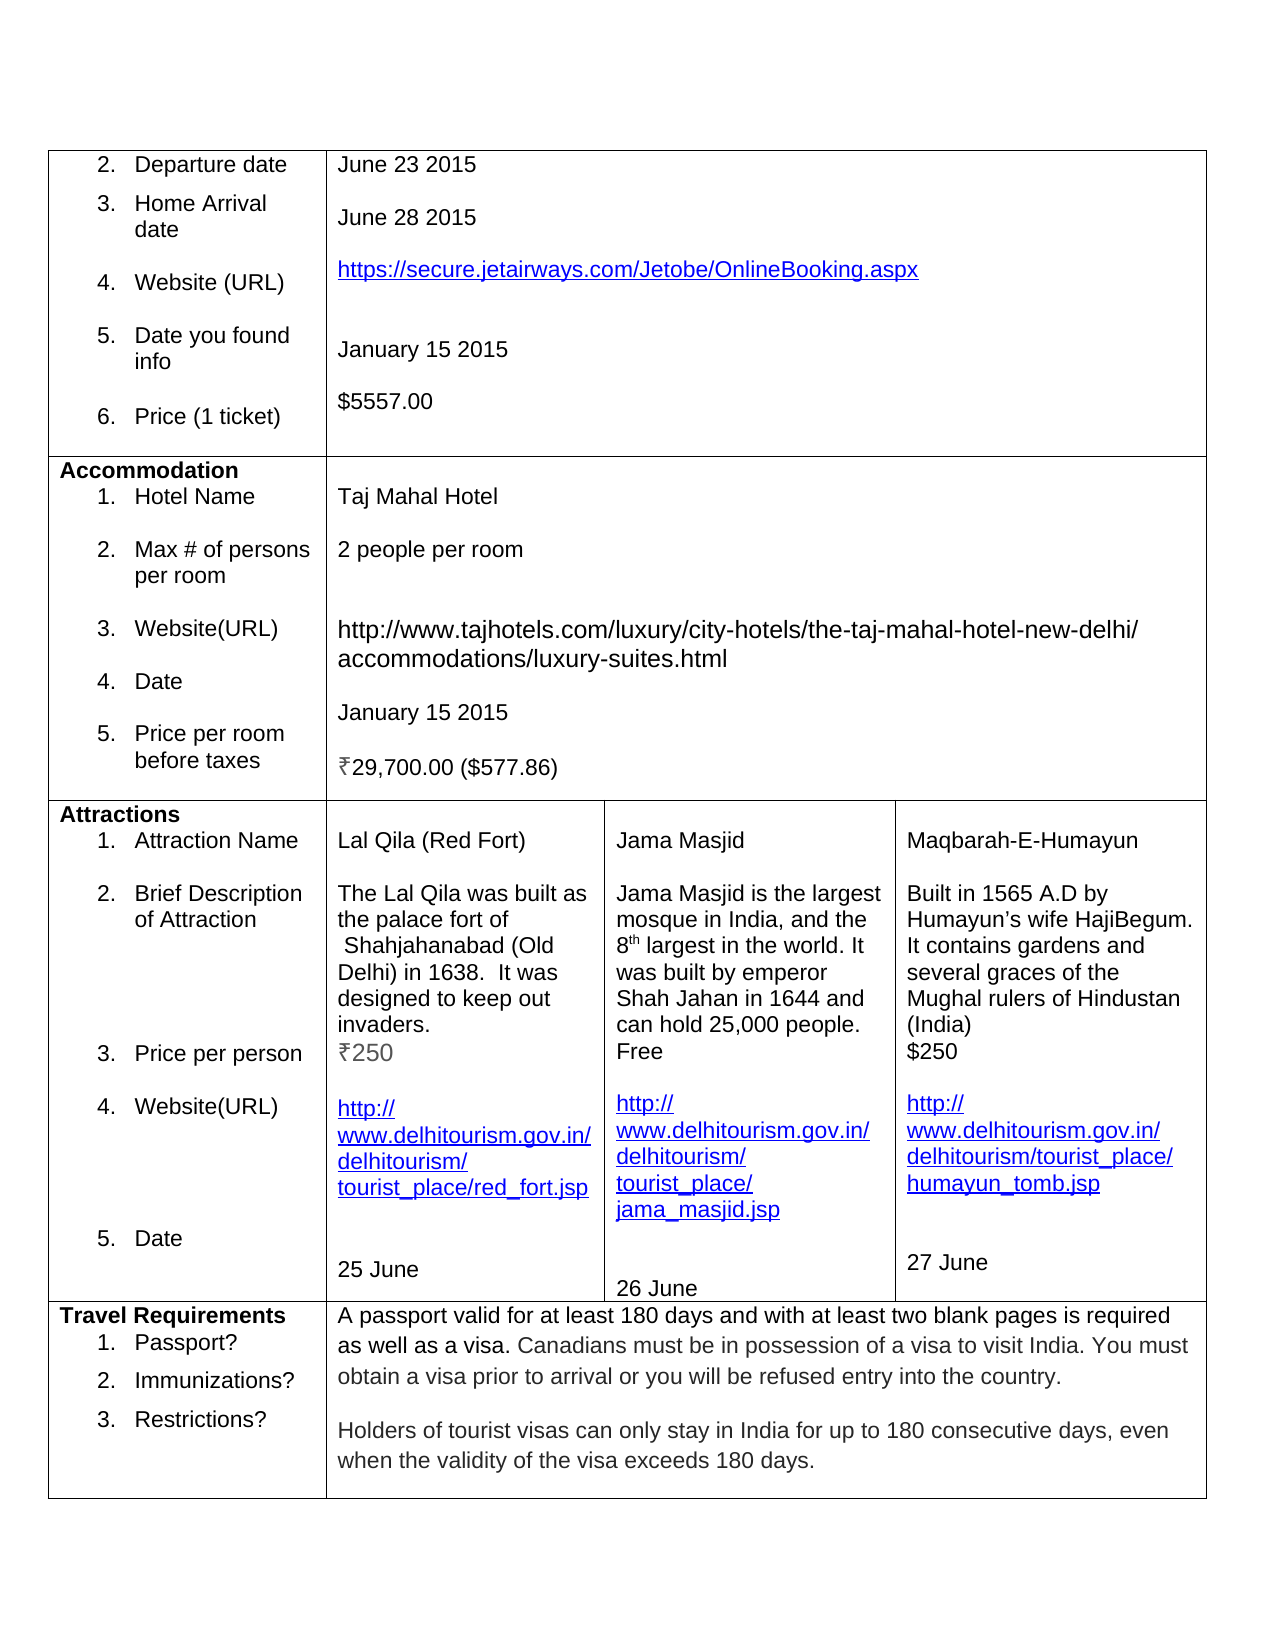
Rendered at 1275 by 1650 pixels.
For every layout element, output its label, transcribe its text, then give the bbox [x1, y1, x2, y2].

table_cell Lal Qila (Red Fort) The Lal Qila was built as the palace fort of Shahjahanabad (Old Delhi) in 1638. It was designed to keep out invaders. ₹250 http://www.delhitourism.gov.in/delhitourism/tourist_place/red_fort.jsp 25 June [327, 801, 604, 1301]
table_cell Attractions Attraction Name Brief Description of Attraction Price per person Website(URL) Date [49, 801, 326, 1301]
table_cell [49, 151, 326, 456]
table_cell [327, 1302, 1206, 1498]
table_cell Taj Mahal Hotel 2 people per room http://www.tajhotels.com/luxury/city-hotels/the-taj-mahal-hotel-new-delhi/accommodations/luxury-suites.html January 15 2015 ₹29,700.00 ($577.86) [327, 457, 1206, 799]
table_cell Maqbarah-E-Humayun Built in 1565 A.D by Humayun’s wife HajiBegum. It contains gardens and several graces of the Mughal rulers of Hindustan (India) $250 http://www.delhitourism.gov.in/delhitourism/tourist_place/humayun_tomb.jsp 27 June [896, 801, 1206, 1301]
table_cell Accommodation Hotel Name Max # of persons per room Website(URL) Date Price per room before taxes [49, 457, 326, 799]
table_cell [327, 151, 1206, 456]
table_cell Jama Masjid Jama Masjid is the largest mosque in India, and the 8th largest in the world. It was built by emperor Shah Jahan in 1644 and can hold 25,000 people. Free http://www.delhitourism.gov.in/delhitourism/tourist_place/jama_masjid.jsp 26 June [605, 801, 895, 1301]
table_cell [49, 1302, 326, 1498]
